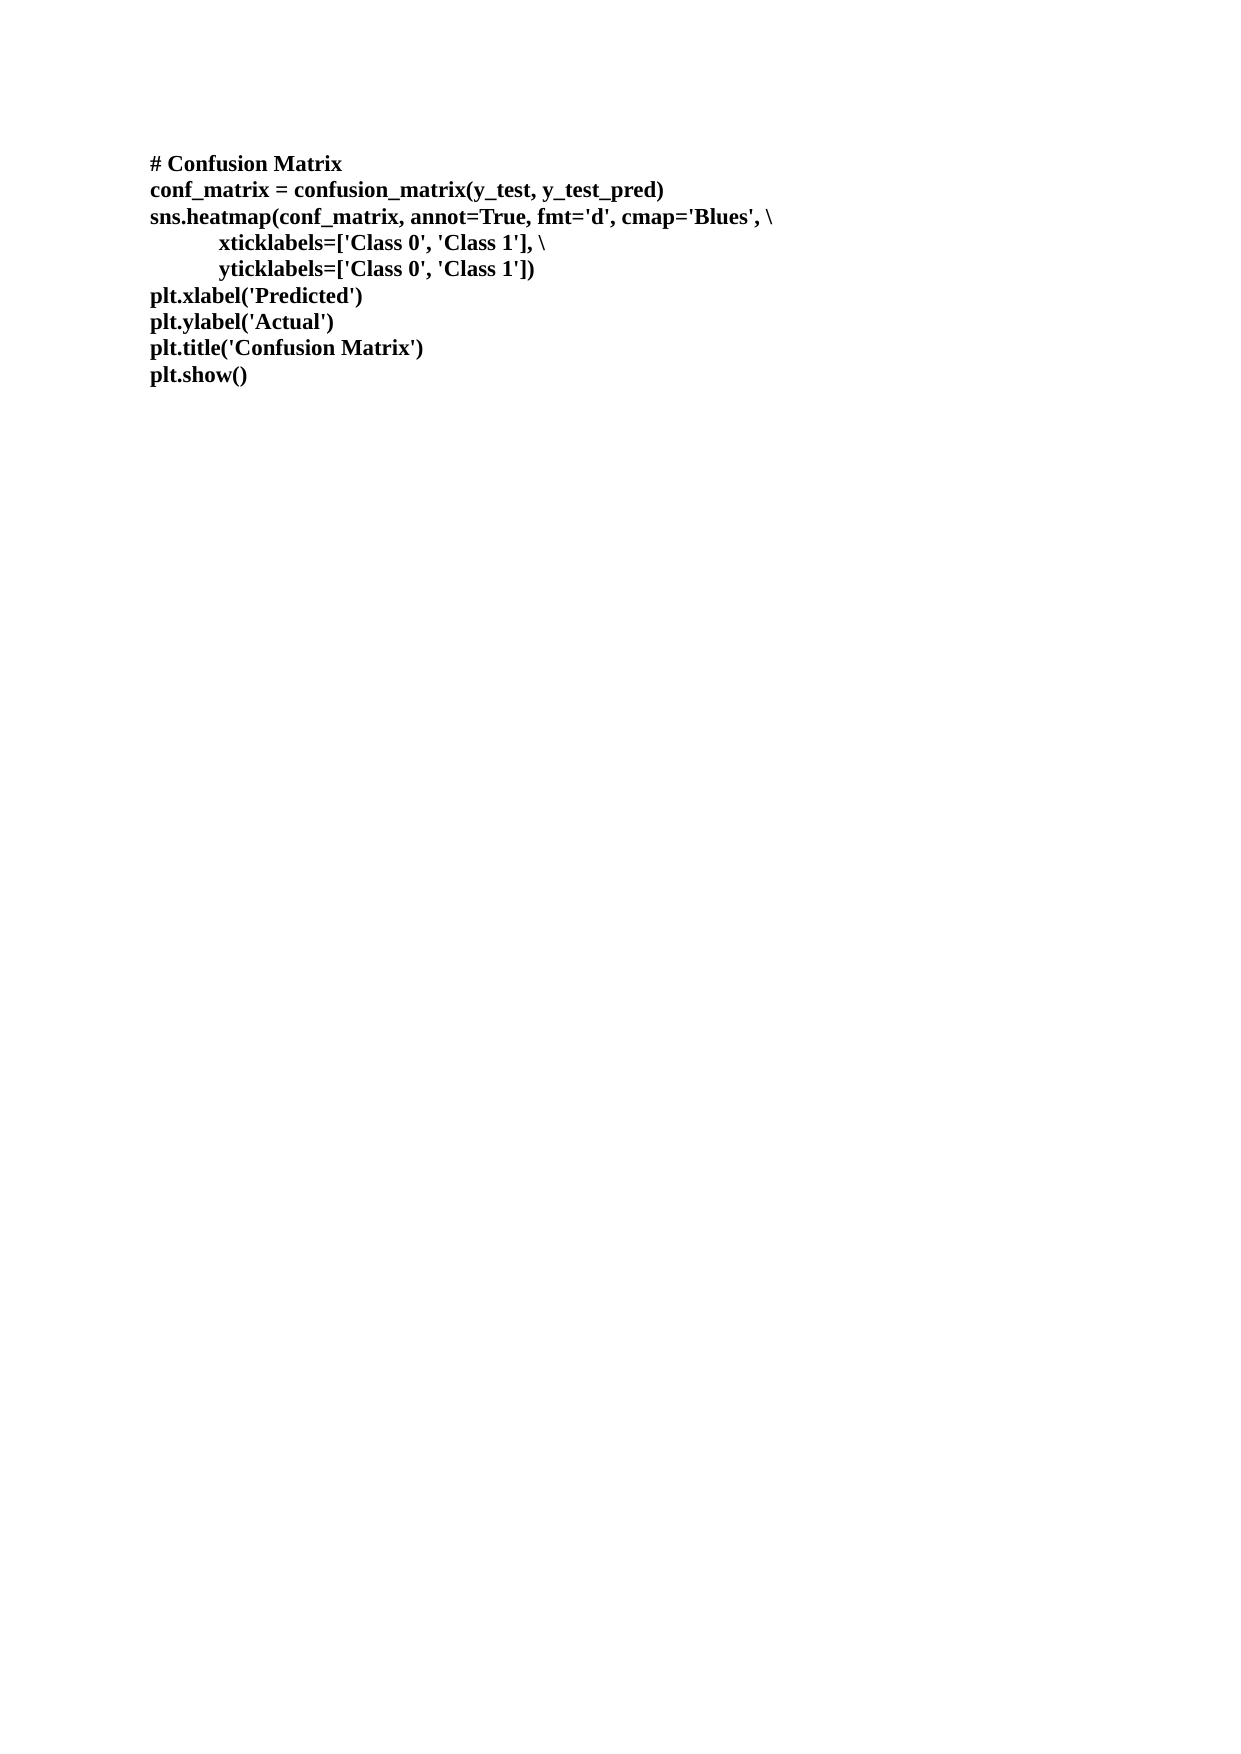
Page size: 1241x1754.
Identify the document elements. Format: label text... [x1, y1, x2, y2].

text plt.ylabel('Actual') [150, 308, 1090, 334]
text sns.heatmap(conf_matrix, annot=True, fmt='d', cmap='Blues', \ [150, 203, 1090, 229]
text xticklabels=['Class 0', 'Class 1'], \ [150, 229, 1090, 255]
text plt.title('Confusion Matrix') [150, 334, 1090, 361]
text plt.xlabel('Predicted') [150, 282, 1090, 308]
text yticklabels=['Class 0', 'Class 1']) [150, 255, 1090, 282]
text plt.show() [150, 361, 1090, 387]
text conf_matrix = confusion_matrix(y_test, y_test_pred) [150, 176, 1090, 203]
text # Confusion Matrix [150, 150, 1090, 176]
